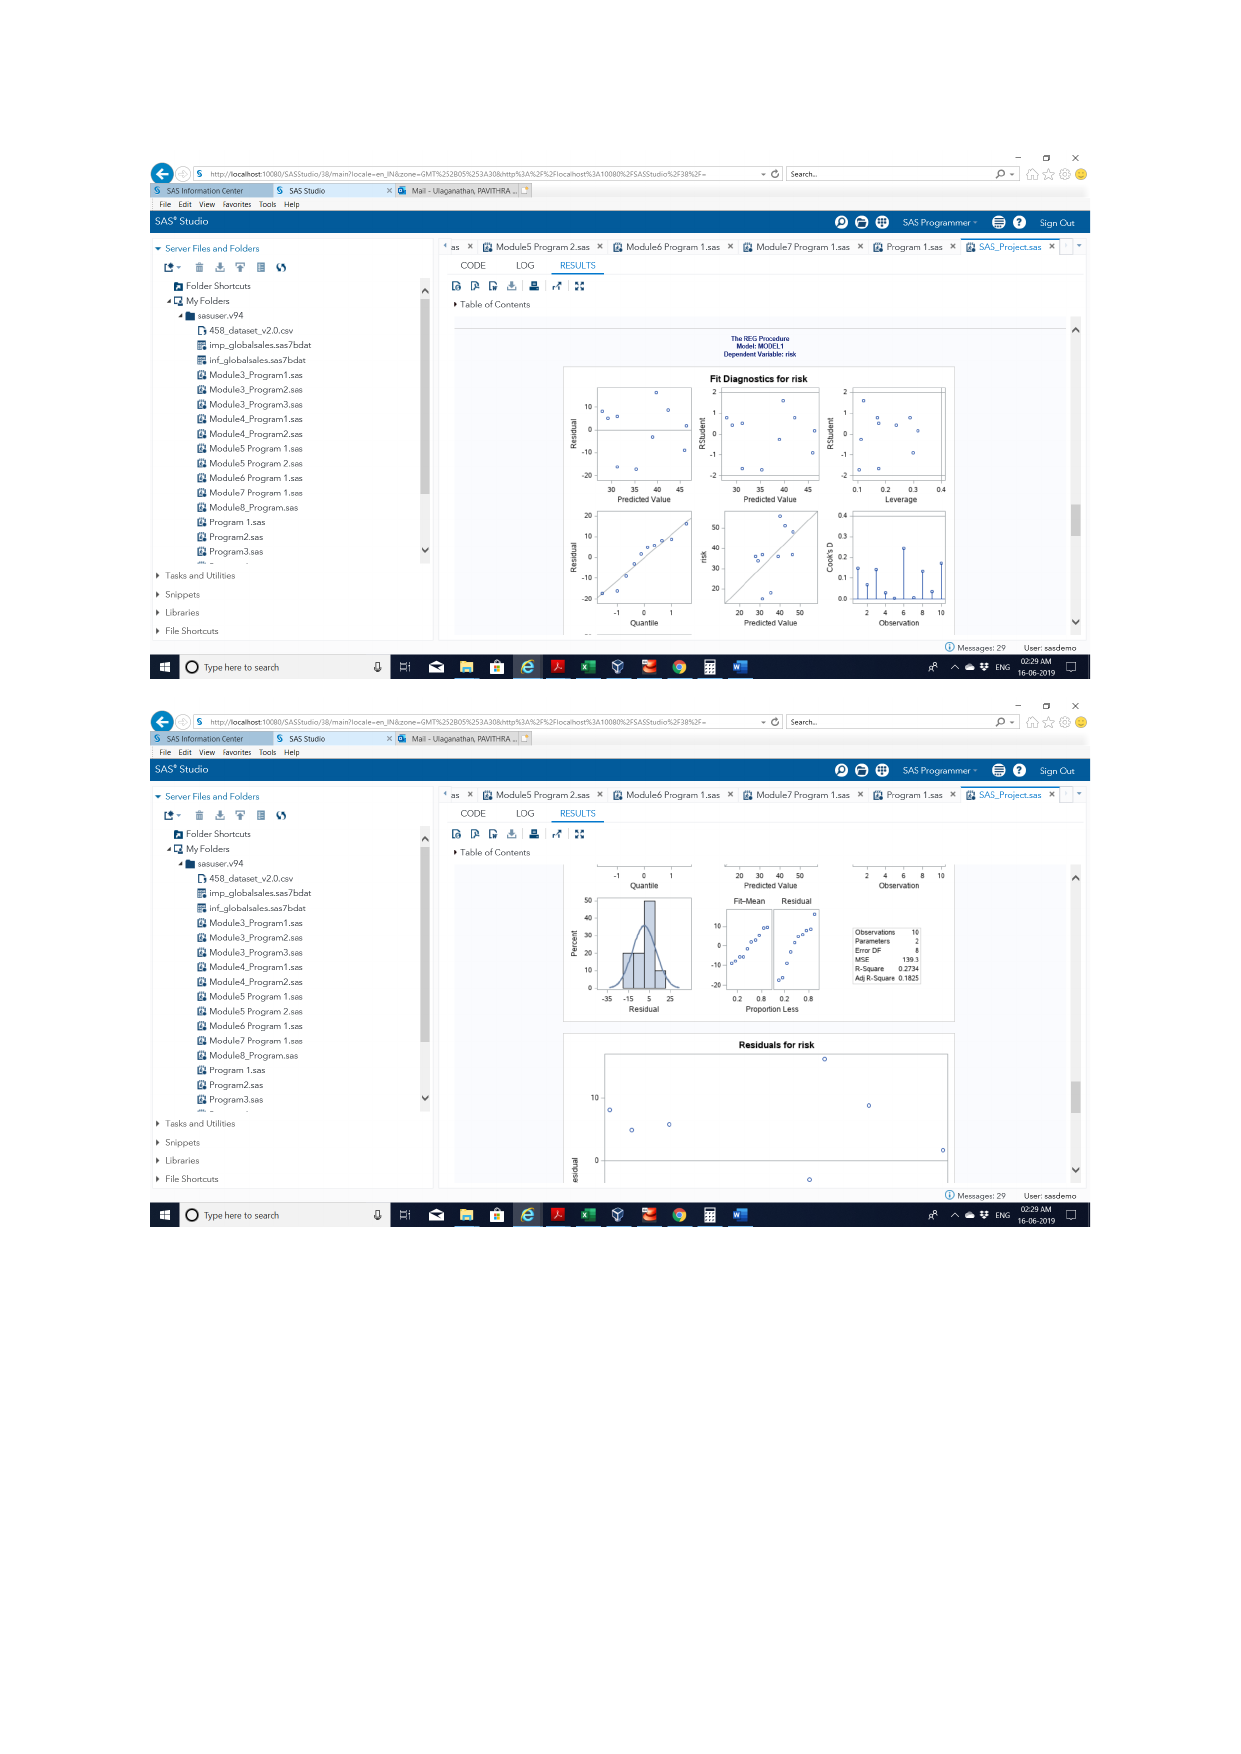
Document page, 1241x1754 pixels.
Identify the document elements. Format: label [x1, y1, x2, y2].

picture [150, 150, 1091, 679]
picture [157, 718, 168, 726]
picture [157, 170, 168, 178]
picture [150, 697, 1091, 1227]
